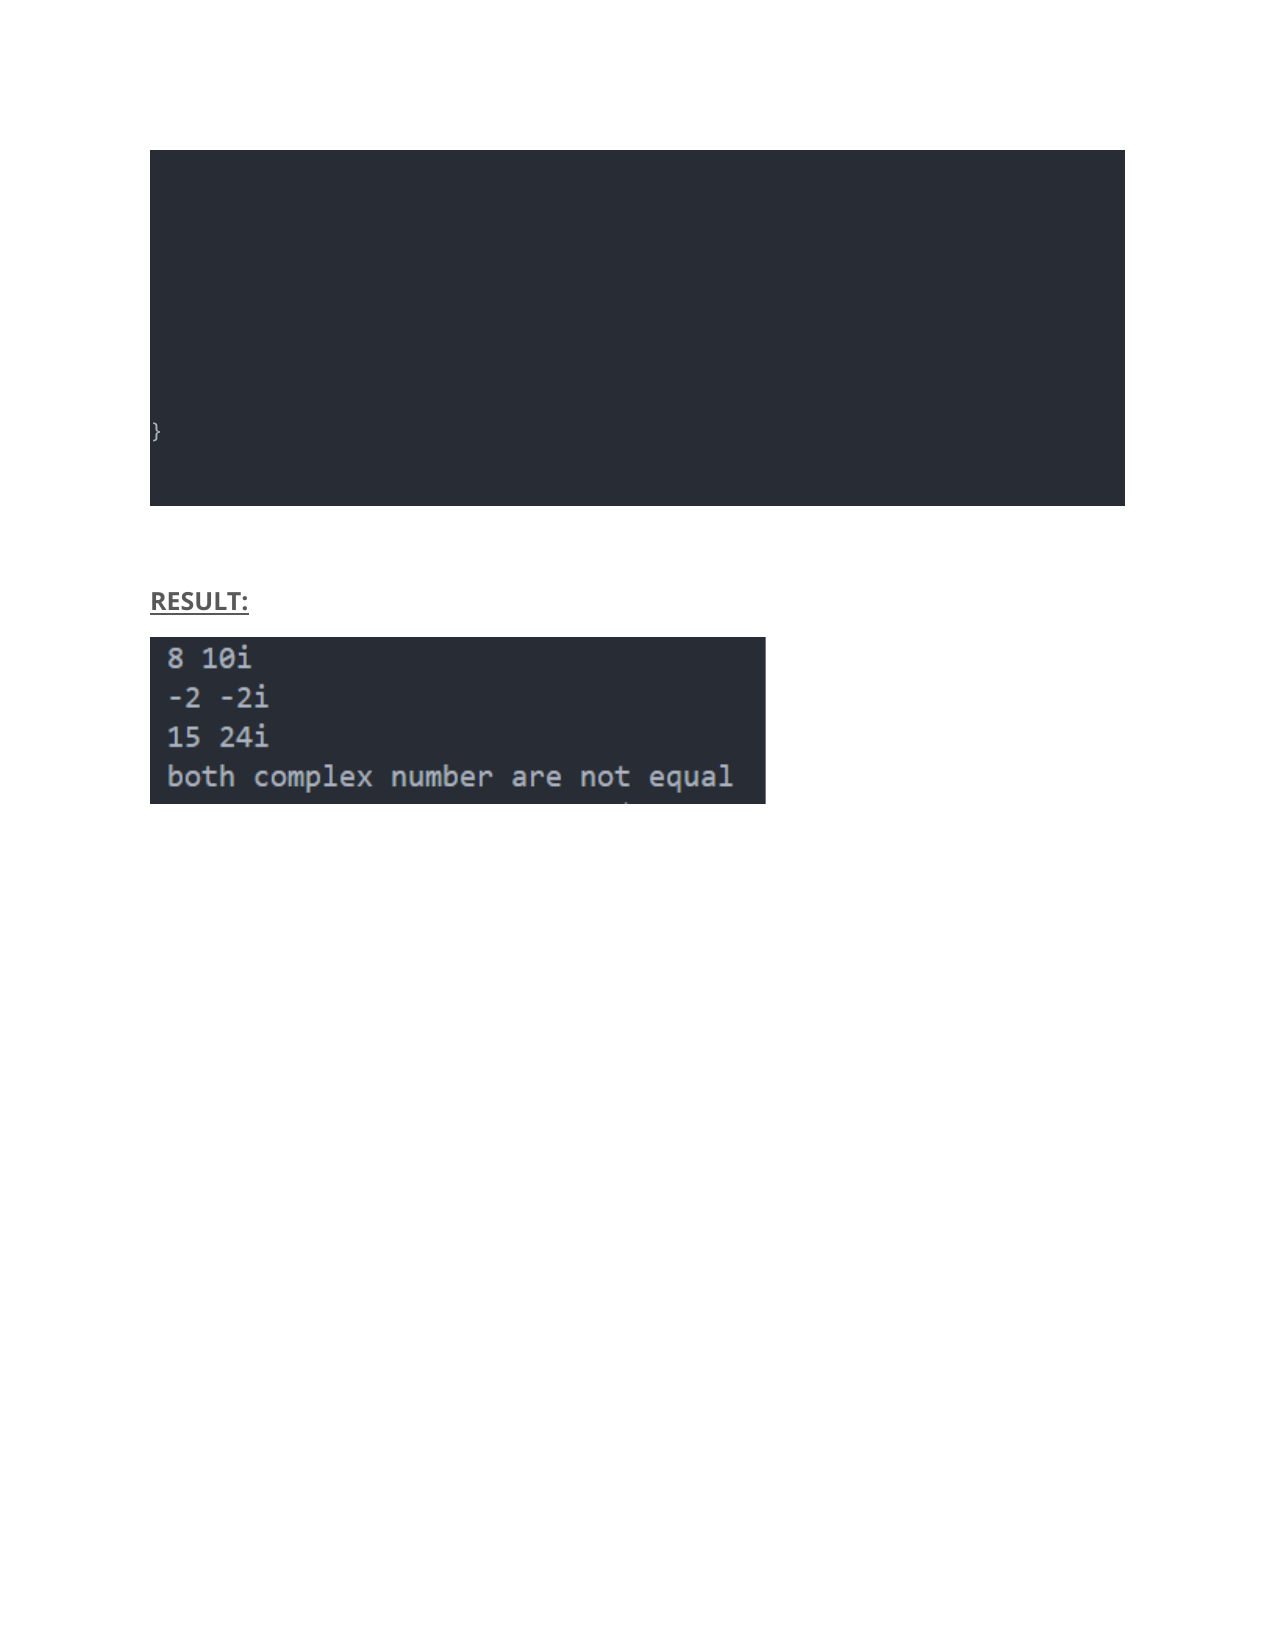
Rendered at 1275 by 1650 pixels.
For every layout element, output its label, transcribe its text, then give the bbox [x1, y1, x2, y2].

picture [150, 637, 766, 804]
text } [150, 415, 1125, 444]
text RESULT: [150, 584, 1125, 618]
